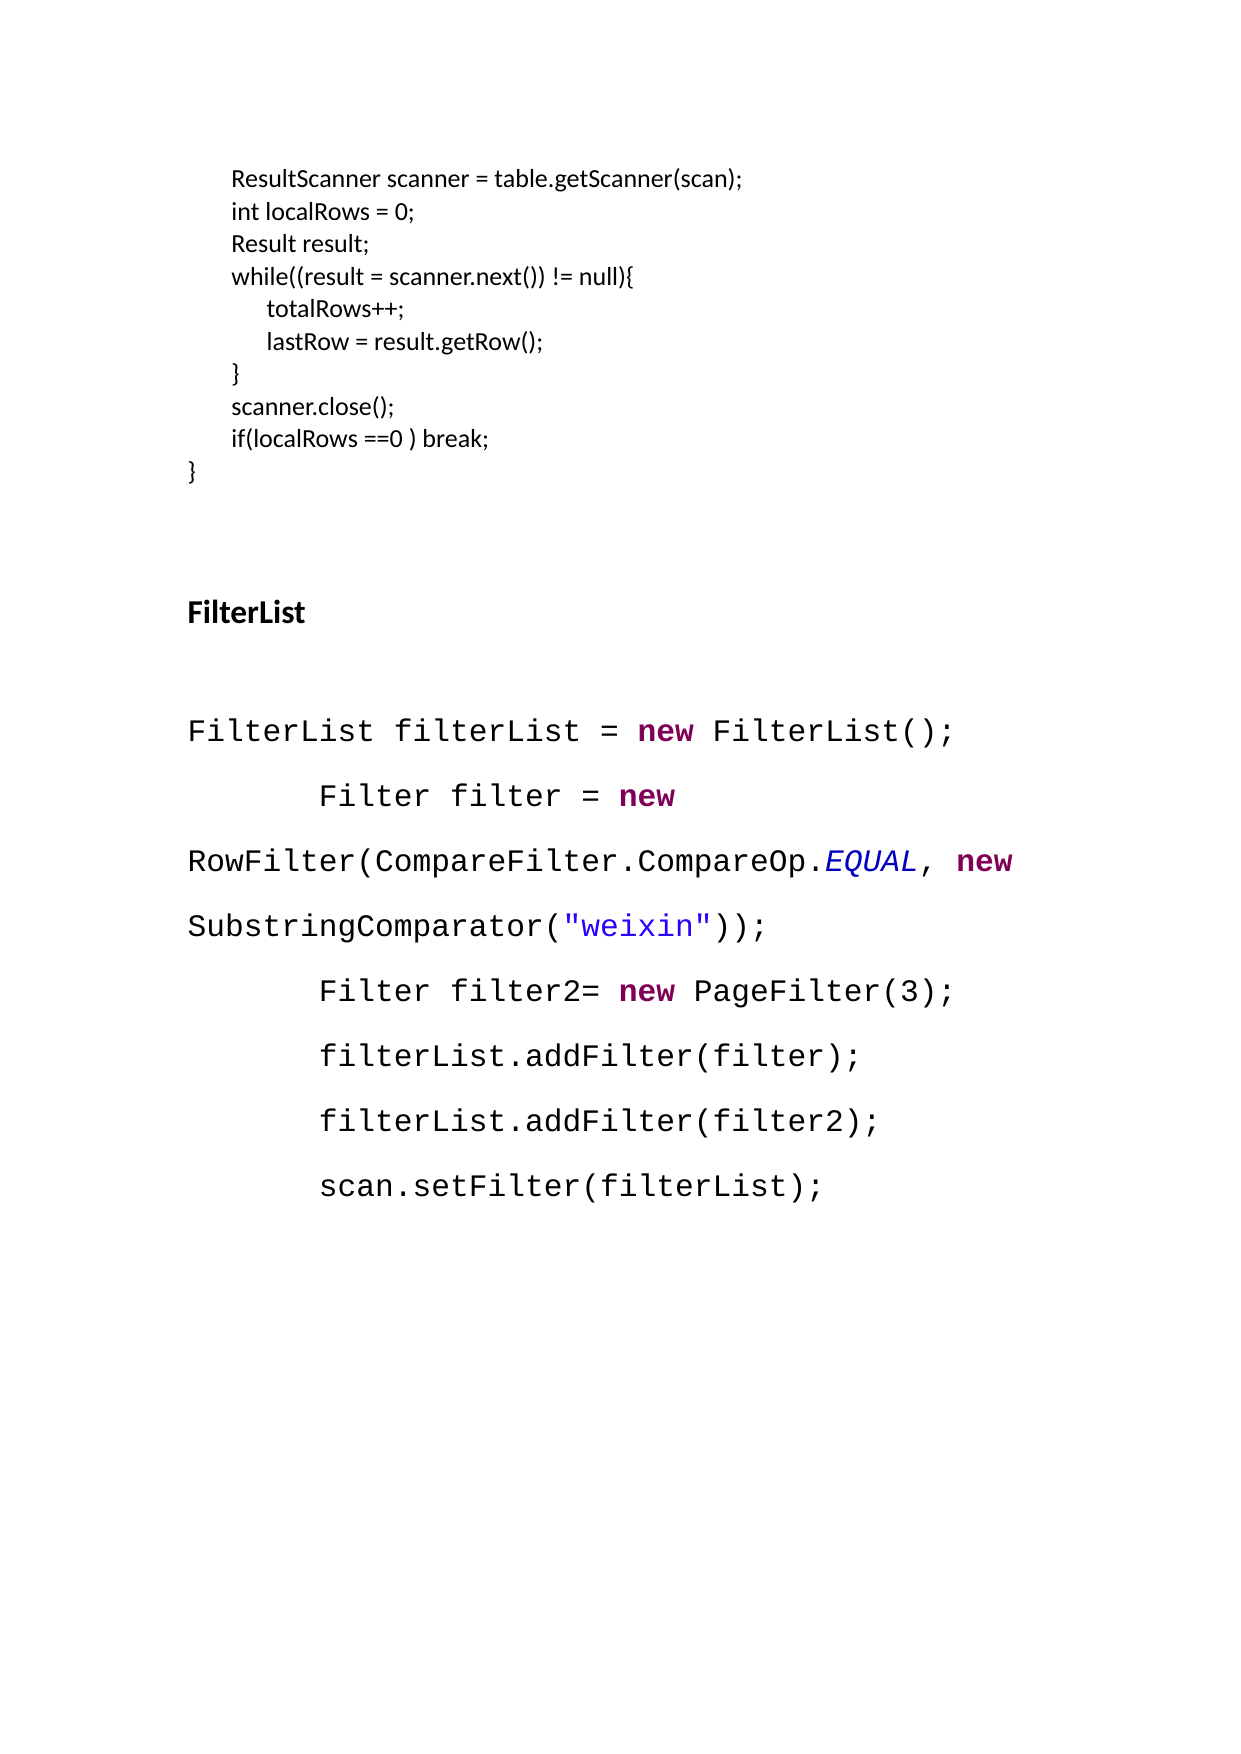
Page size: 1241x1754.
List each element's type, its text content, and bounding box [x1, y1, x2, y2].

text Result result; [231, 227, 1053, 259]
text } [187, 454, 1053, 487]
text lastRow = result.getRow(); [231, 324, 1053, 357]
text totalRows++; [231, 292, 1053, 324]
text scanner.close(); [231, 389, 1053, 422]
subtitle FilterList [187, 579, 1053, 644]
text Filter filter2= new PageFilter(3); [187, 961, 1053, 1026]
text filterList.addFilter(filter2); [187, 1091, 1053, 1156]
text scan.setFilter(filterList); [187, 1156, 1053, 1221]
text while((result = scanner.next()) != null){ [231, 259, 1053, 292]
text ResultScanner scanner = table.getScanner(scan); [231, 162, 1053, 194]
text filterList.addFilter(filter); [187, 1026, 1053, 1091]
text Filter filter = new RowFilter(CompareFilter.CompareOp.EQUAL, new SubstringComparator("weixin")); [187, 766, 1053, 961]
text FilterList filterList = new FilterList(); [187, 701, 1053, 766]
text int localRows = 0; [231, 194, 1053, 227]
text if(localRows ==0 ) break; [231, 422, 1053, 454]
text } [231, 357, 1053, 389]
